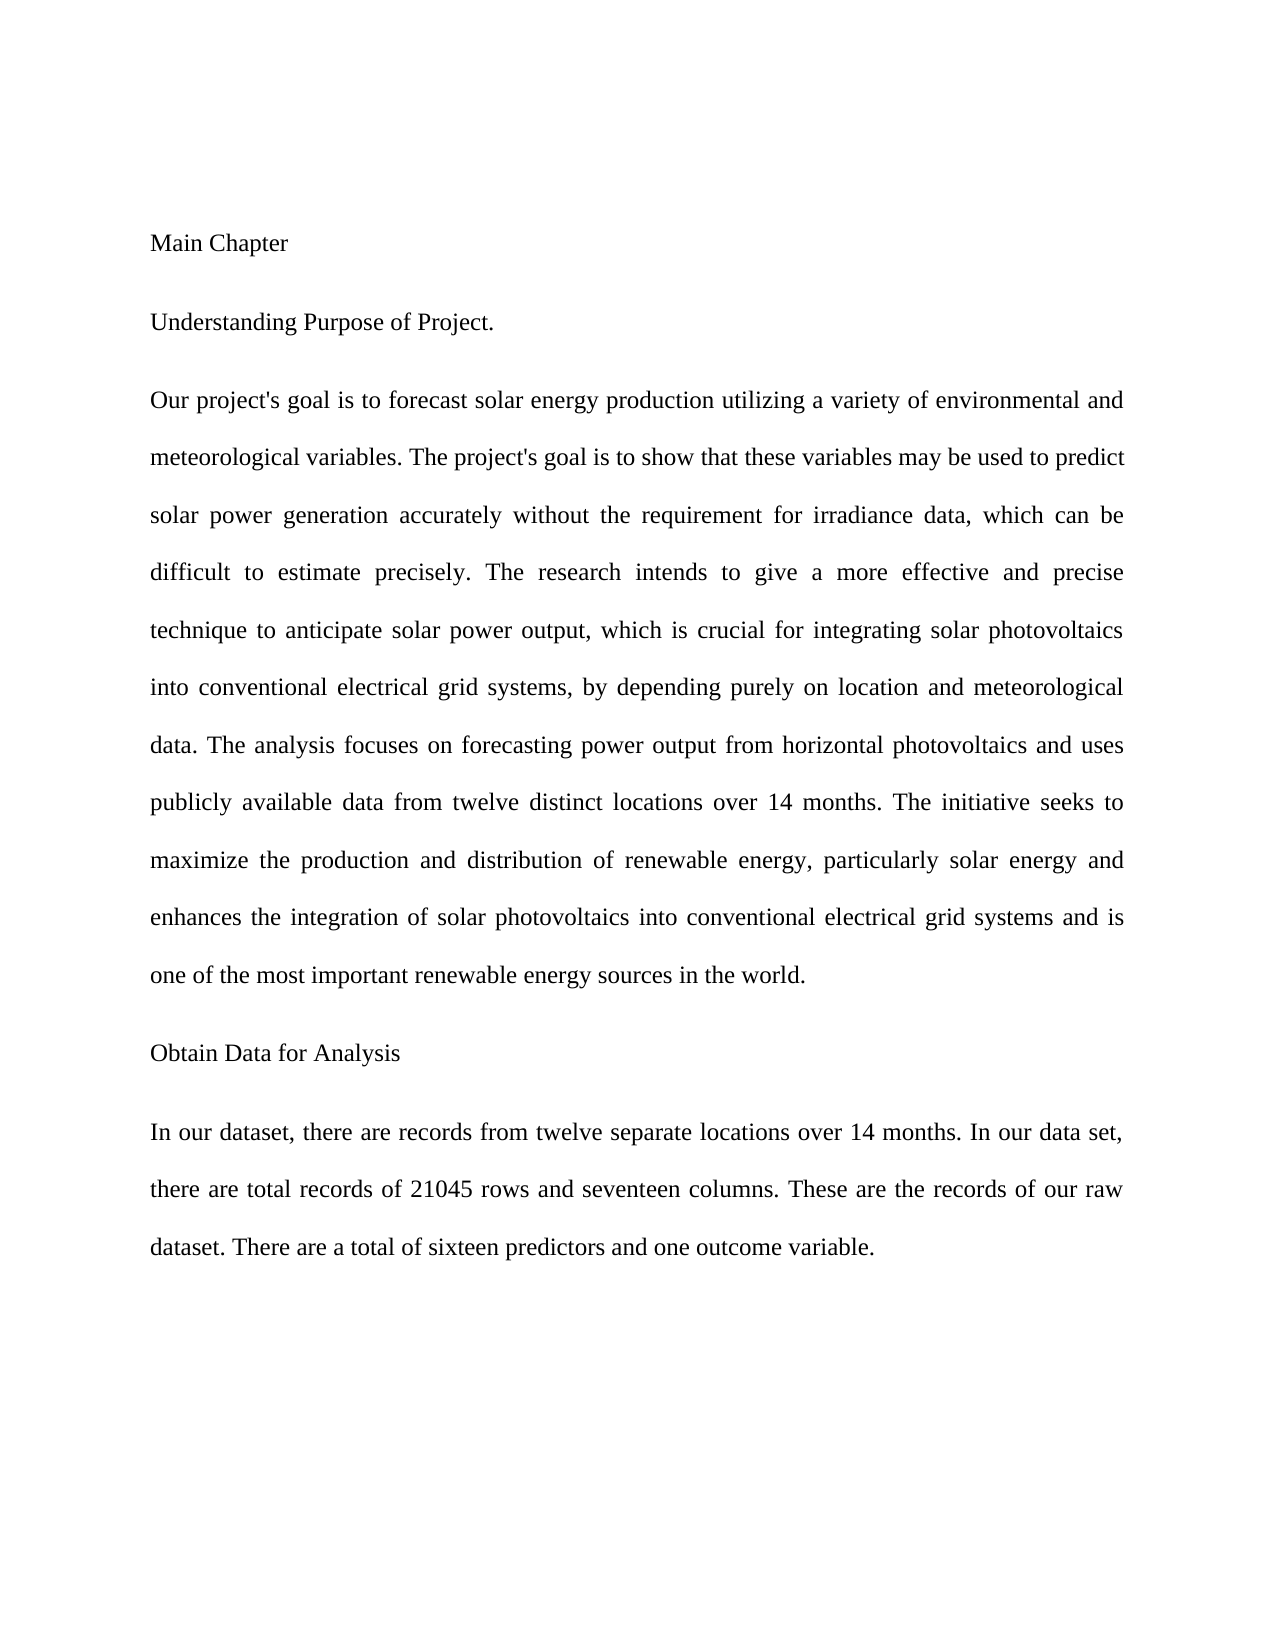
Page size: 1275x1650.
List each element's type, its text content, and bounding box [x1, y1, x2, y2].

text Our project's goal is to forecast solar energy production utilizing a variety of environmental and meteorological variables. The project's goal is to show that these variables may be used to predict solar power generation accurately without the requirement for irradiance data, which can be difficult to estimate precisely. The research intends to give a more effective and precise technique to anticipate solar power output, which is crucial for integrating solar photovoltaics into conventional electrical grid systems, by depending purely on location and meteorological data. The analysis focuses on forecasting power output from horizontal photovoltaics and uses publicly available data from twelve distinct locations over 14 months. The initiative seeks to maximize the production and distribution of renewable energy, particularly solar energy and enhances the integration of solar photovoltaics into conventional electrical grid systems and is one of the most important renewable energy sources in the world. [150, 385, 1125, 989]
text Obtain Data for Analysis [150, 1038, 1125, 1067]
text In our dataset, there are records from twelve separate locations over 14 months. In our data set, there are total records of 21045 rows and seventeen columns. These are the records of our raw dataset. There are a total of sixteen predictors and one outcome variable. [150, 1117, 1125, 1260]
text Understanding Purpose of Project. [150, 307, 1125, 335]
text Main Chapter [150, 228, 1125, 257]
